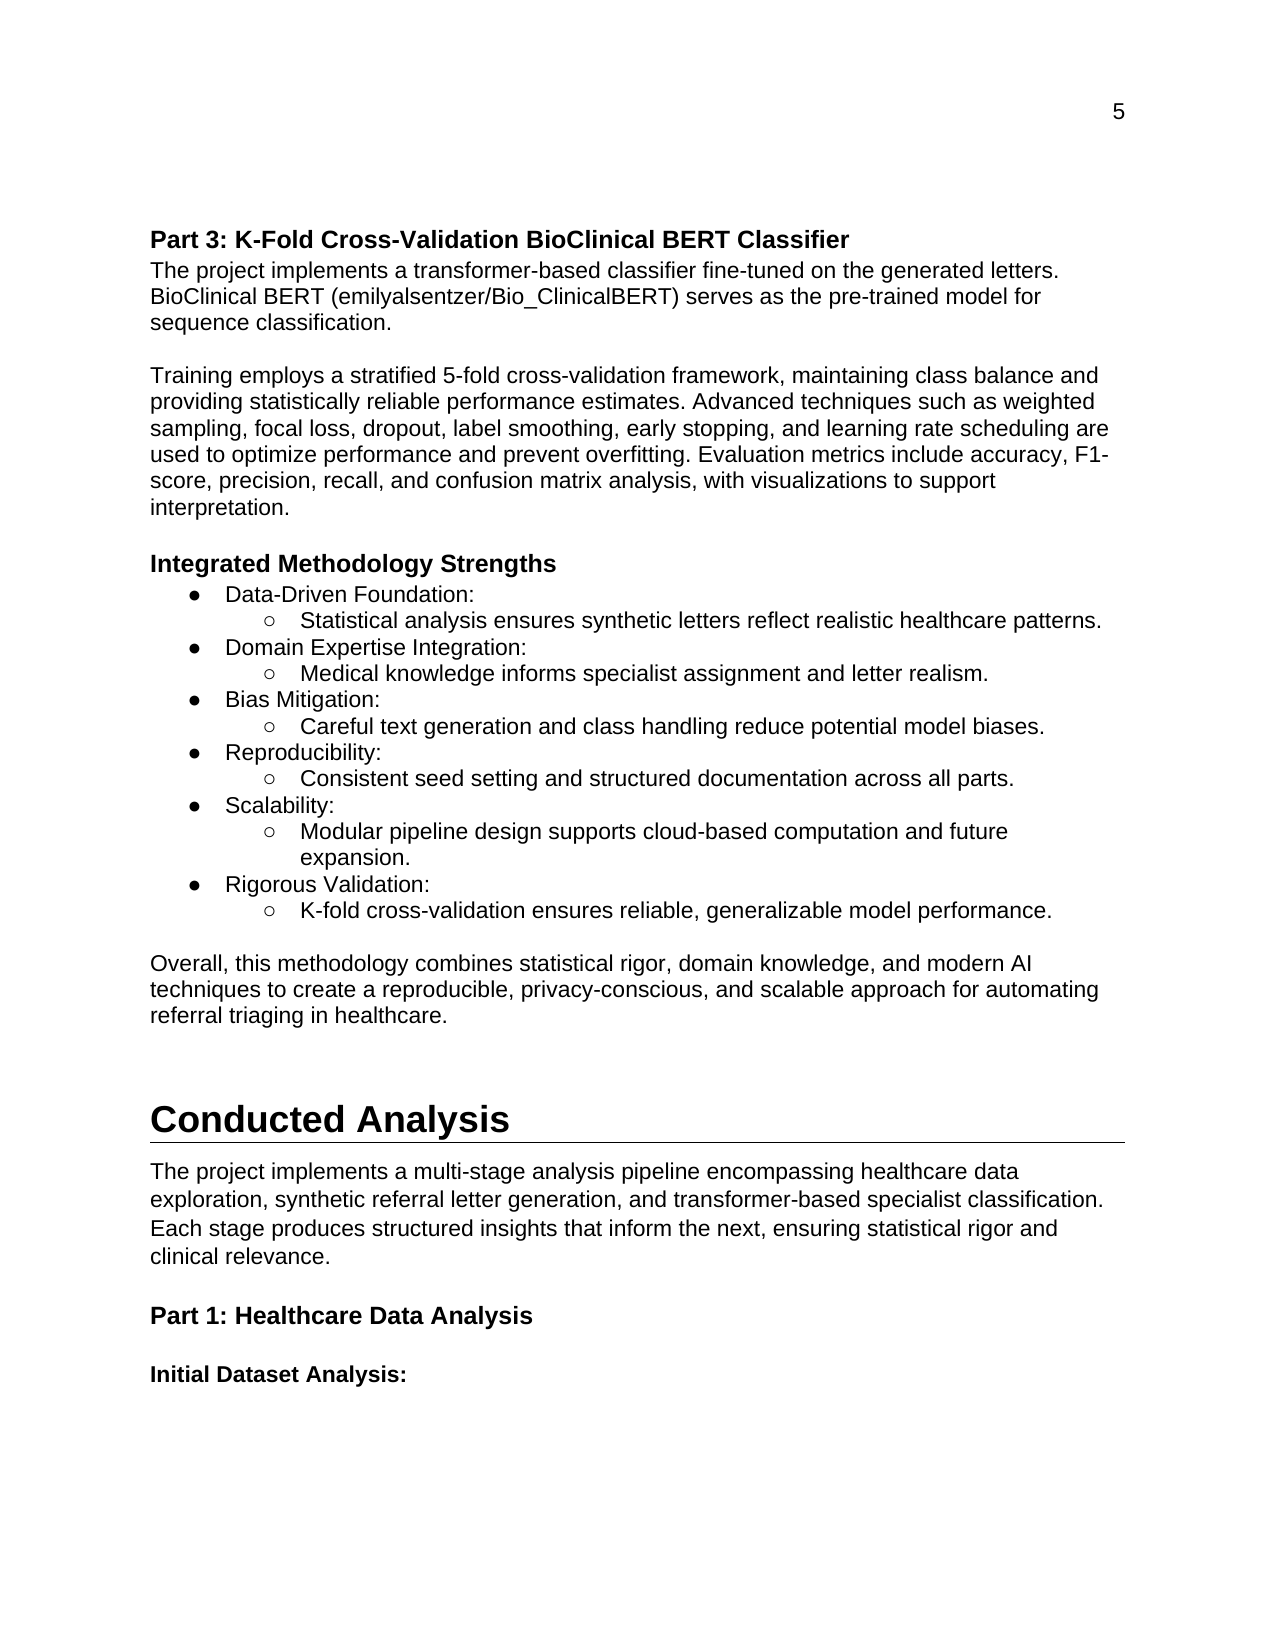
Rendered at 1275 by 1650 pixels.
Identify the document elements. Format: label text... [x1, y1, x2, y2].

list Careful text generation and class handling reduce potential model biases. [262, 713, 1125, 739]
text Training employs a stratified 5-fold cross-validation framework, maintaining class balance and providing statistically reliable performance estimates. Advanced techniques such as weighted sampling, focal loss, dropout, label smoothing, early stopping, and learning rate scheduling are used to optimize performance and prevent overfitting. Evaluation metrics include accuracy, F1-score, precision, recall, and confusion matrix analysis, with visualizations to support interpretation. [150, 362, 1125, 520]
subtitle Part 3: K-Fold Cross-Validation BioClinical BERT Classifier [150, 225, 1125, 254]
list Reproducibility: [187, 739, 1125, 765]
list Data-Driven Foundation: [187, 581, 1125, 607]
list Bias Mitigation: [187, 686, 1125, 713]
subtitle Part 1: Healthcare Data Analysis [150, 1301, 1125, 1329]
text The project implements a multi-stage analysis pipeline encompassing healthcare data exploration, synthetic referral letter generation, and transformer-based specialist classification. Each stage produces structured insights that inform the next, ensuring statistical rigor and clinical relevance. [150, 1158, 1125, 1269]
subtitle Conducted Analysis [150, 1097, 1125, 1142]
list Medical knowledge informs specialist assignment and letter realism. [262, 660, 1125, 686]
text The project implements a transformer-based classifier fine-tuned on the generated letters. BioClinical BERT (emilyalsentzer/Bio_ClinicalBERT) serves as the pre-trained model for sequence classification. [150, 257, 1125, 336]
list Scalability: [187, 792, 1125, 818]
list Consistent seed setting and structured documentation across all parts. [262, 765, 1125, 792]
subtitle Integrated Methodology Strengths [150, 549, 1125, 578]
subtitle Initial Dataset Analysis: [150, 1361, 1125, 1388]
list Statistical analysis ensures synthetic letters reflect realistic healthcare patterns. [262, 607, 1125, 633]
list Rigorous Validation: [187, 871, 1125, 897]
text Overall, this methodology combines statistical rigor, domain knowledge, and modern AI techniques to create a reproducible, privacy-conscious, and scalable approach for automating referral triaging in healthcare. [150, 950, 1125, 1029]
list K-fold cross-validation ensures reliable, generalizable model performance. [262, 897, 1125, 923]
list Modular pipeline design supports cloud-based computation and future expansion. [262, 818, 1125, 871]
list Domain Expertise Integration: [187, 633, 1125, 660]
